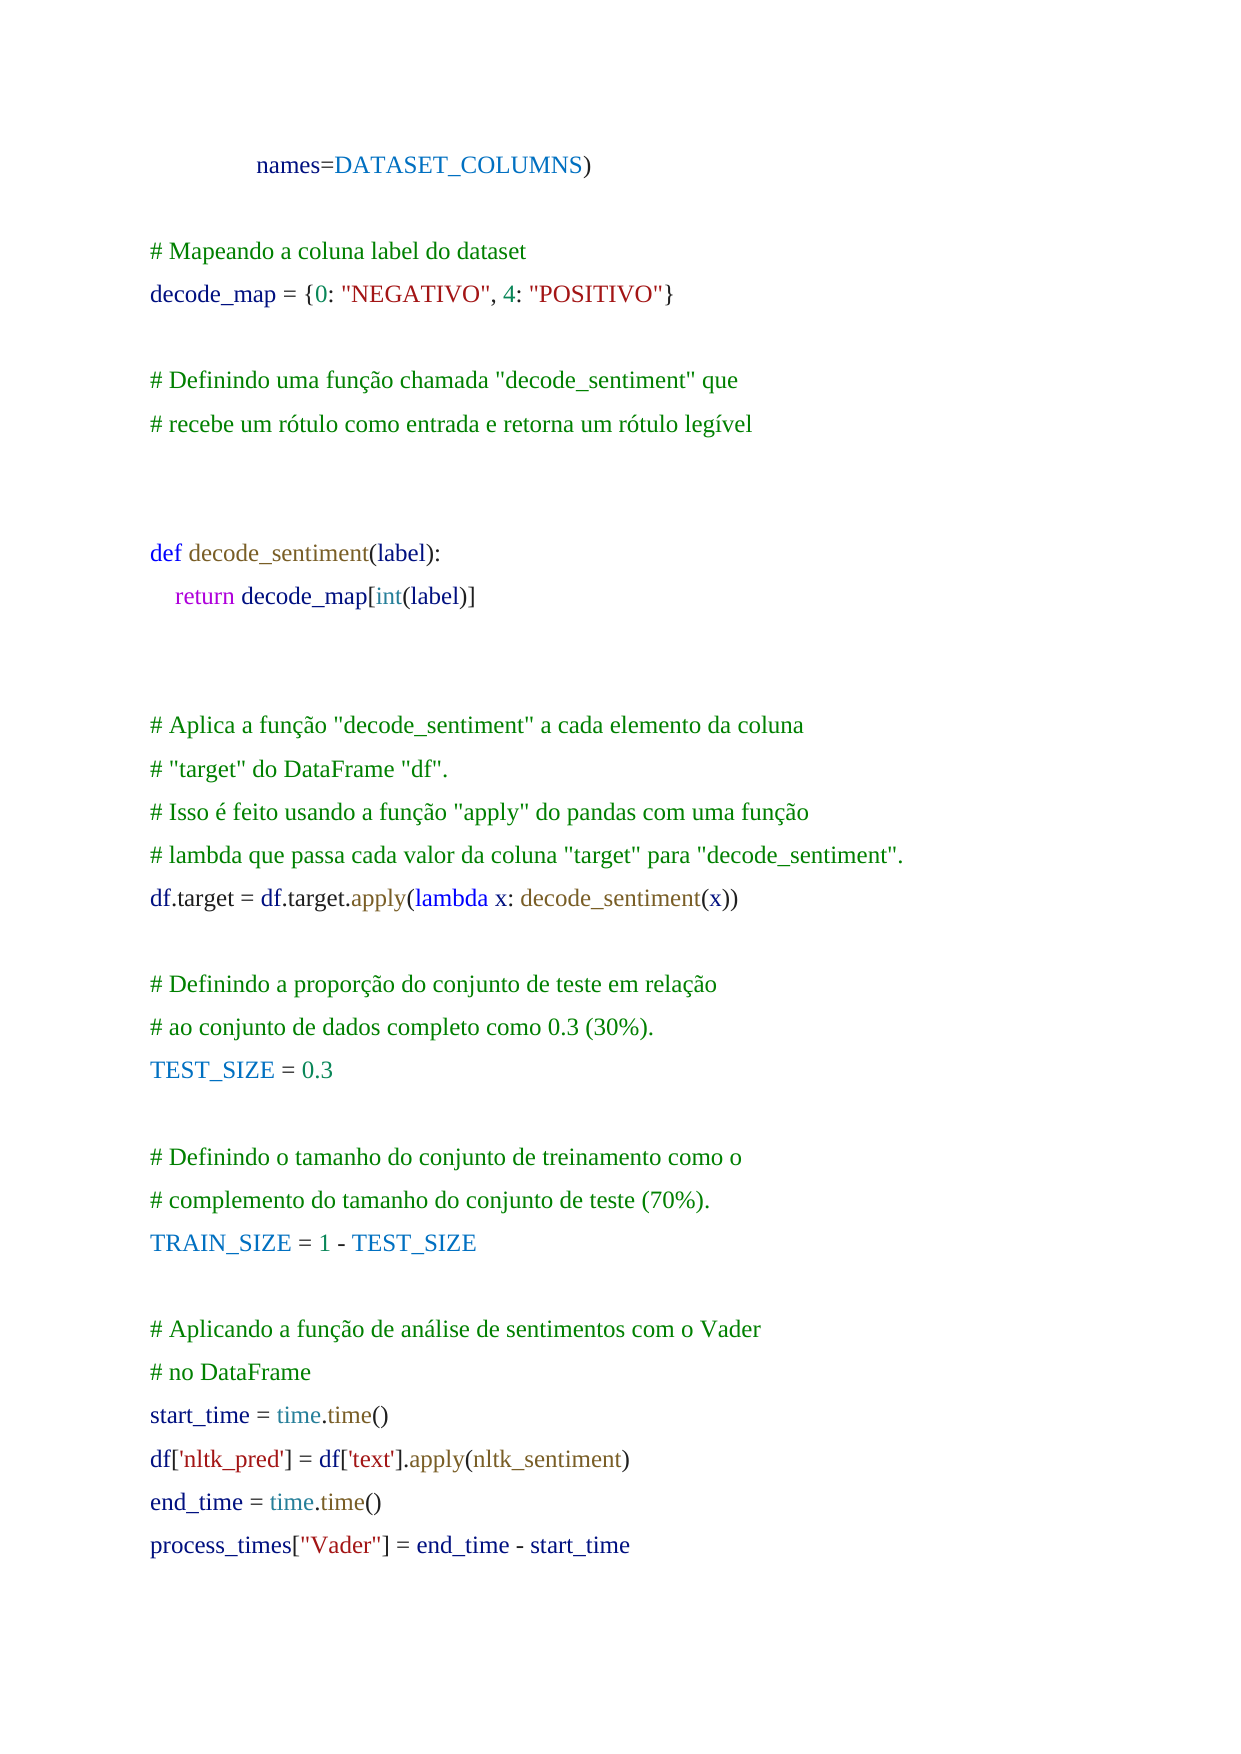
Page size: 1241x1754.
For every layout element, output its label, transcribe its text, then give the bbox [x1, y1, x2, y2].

text # complemento do tamanho do conjunto de teste (70%). [150, 1185, 1095, 1214]
text # Aplicando a função de análise de sentimentos com o Vader [150, 1314, 1095, 1343]
text def decode_sentiment(label): [150, 538, 1095, 567]
text # Definindo a proporção do conjunto de teste em relação [150, 969, 1095, 998]
text # ao conjunto de dados completo como 0.3 (30%). [150, 1012, 1095, 1041]
text # lambda que passa cada valor da coluna "target" para "decode_sentiment". [150, 840, 1095, 869]
text end_time = time.time() [150, 1487, 1095, 1516]
text start_time = time.time() [150, 1401, 1095, 1429]
text # Definindo uma função chamada "decode_sentiment" que [150, 366, 1095, 394]
text # Isso é feito usando a função "apply" do pandas com uma função [150, 797, 1095, 826]
text return decode_map[int(label)] [150, 581, 1095, 610]
text # recebe um rótulo como entrada e retorna um rótulo legível [150, 409, 1095, 437]
text df.target = df.target.apply(lambda x: decode_sentiment(x)) [150, 883, 1095, 912]
text names=DATASET_COLUMNS) [150, 150, 1095, 179]
text TEST_SIZE = 0.3 [150, 1056, 1095, 1084]
text # Aplica a função "decode_sentiment" a cada elemento da coluna [150, 711, 1095, 739]
text process_times["Vader"] = end_time - start_time [150, 1530, 1095, 1559]
text TRAIN_SIZE = 1 - TEST_SIZE [150, 1228, 1095, 1257]
text # Definindo o tamanho do conjunto de treinamento como o [150, 1142, 1095, 1171]
text # no DataFrame [150, 1357, 1095, 1386]
text # "target" do DataFrame "df". [150, 754, 1095, 782]
text # Mapeando a coluna label do dataset [150, 236, 1095, 265]
text df['nltk_pred'] = df['text'].apply(nltk_sentiment) [150, 1444, 1095, 1472]
text decode_map = {0: "NEGATIVO", 4: "POSITIVO"} [150, 279, 1095, 308]
